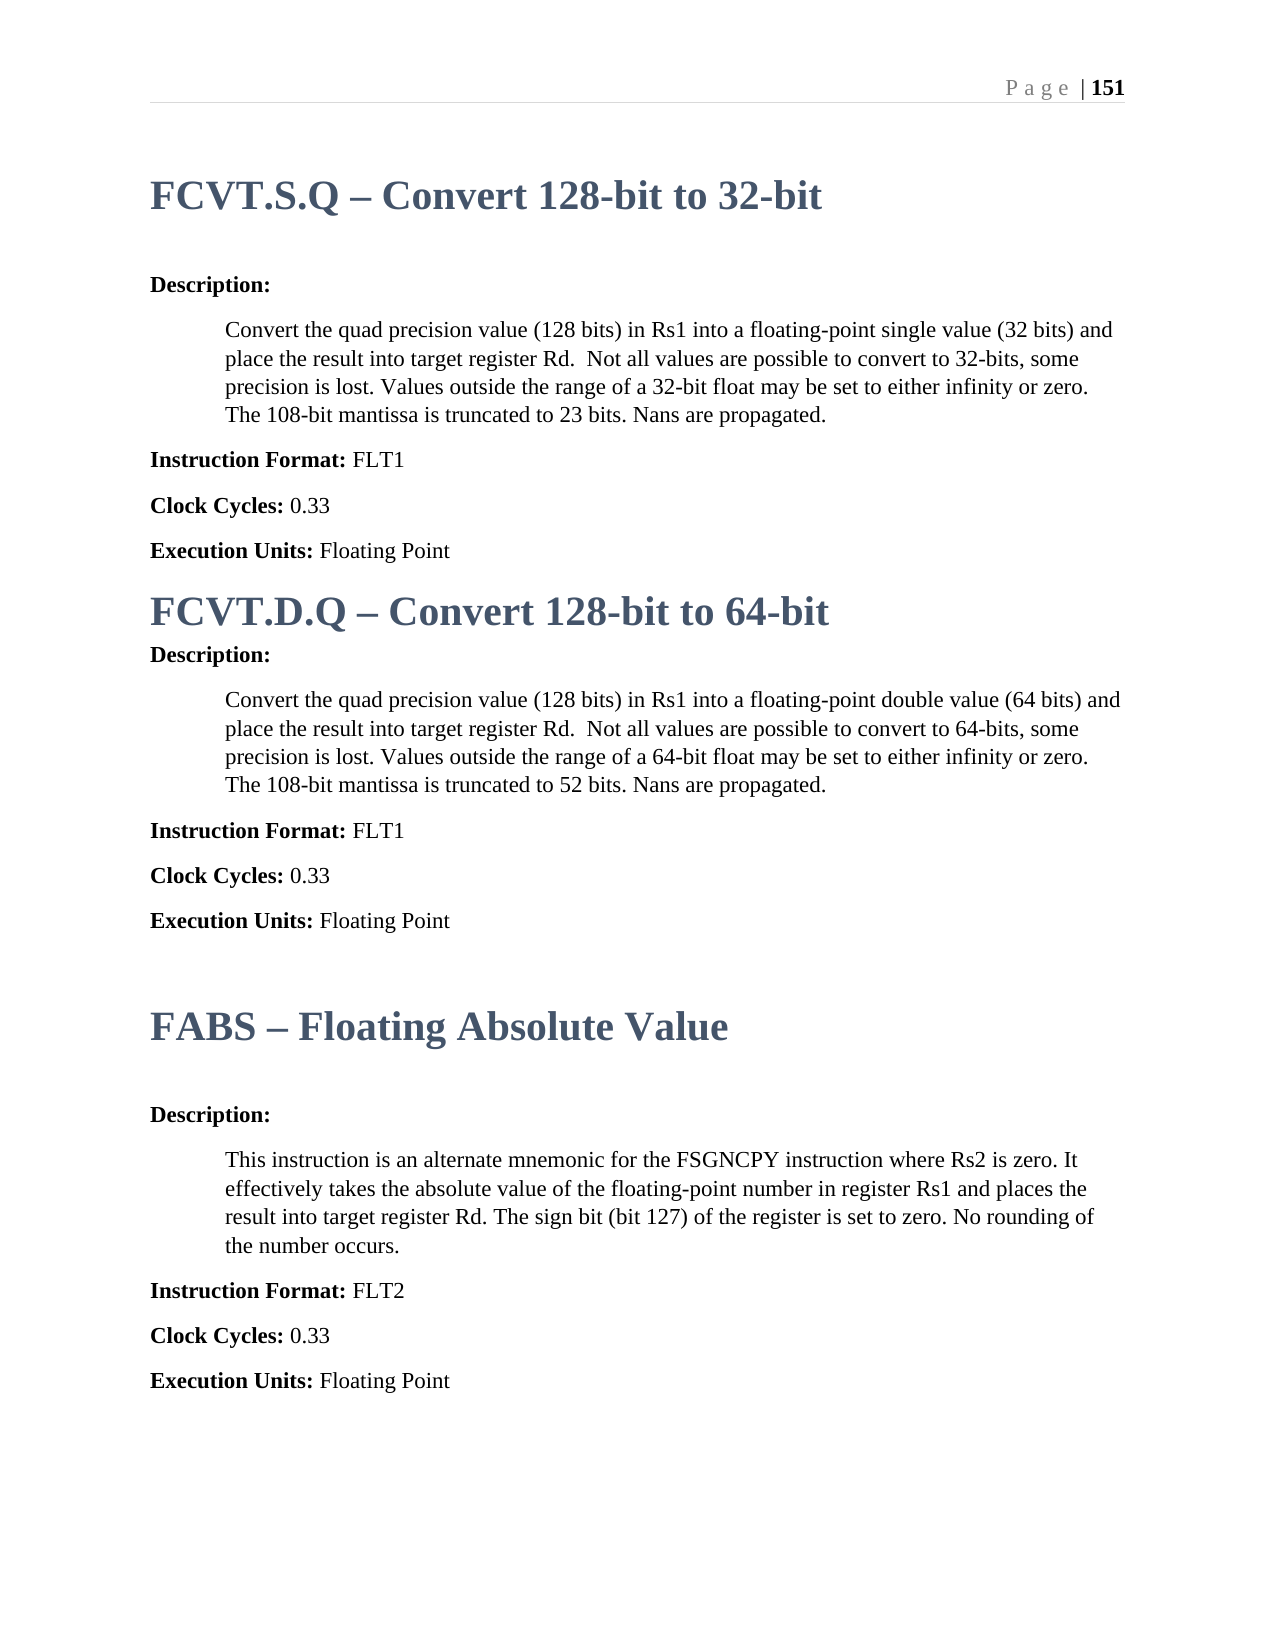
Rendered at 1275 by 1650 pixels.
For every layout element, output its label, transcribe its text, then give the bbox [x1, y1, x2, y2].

text Execution Units: Floating Point [150, 537, 1125, 563]
text Execution Units: Floating Point [150, 907, 1125, 933]
text Execution Units: Floating Point [150, 1367, 1125, 1393]
text Description: [150, 1101, 1125, 1128]
text Clock Cycles: 0.33 [150, 862, 1125, 888]
text Convert the quad precision value (128 bits) in Rs1 into a floating-point single value (32 bits) and place the result into target register Rd. Not all values are possible to convert to 32-bits, some precision is lost. Values outside the range of a 32-bit float may be set to either infinity or zero. The 108-bit mantissa is truncated to 23 bits. Nans are propagated. [225, 316, 1125, 428]
text Convert the quad precision value (128 bits) in Rs1 into a floating-point double value (64 bits) and place the result into target register Rd. Not all values are possible to convert to 64-bits, some precision is lost. Values outside the range of a 64-bit float may be set to either infinity or zero. The 108-bit mantissa is truncated to 52 bits. Nans are propagated. [225, 686, 1125, 798]
subtitle FABS – Floating Absolute Value [150, 1001, 1125, 1049]
subtitle FCVT.D.Q – Convert 128-bit to 64-bit [150, 586, 1125, 634]
text Clock Cycles: 0.33 [150, 492, 1125, 518]
text Instruction Format: FLT1 [150, 817, 1125, 843]
subtitle FCVT.S.Q – Convert 128-bit to 32-bit [150, 171, 1125, 219]
text Clock Cycles: 0.33 [150, 1322, 1125, 1348]
text Instruction Format: FLT2 [150, 1277, 1125, 1303]
text Instruction Format: FLT1 [150, 447, 1125, 473]
text Description: [150, 271, 1125, 297]
text This instruction is an alternate mnemonic for the FSGNCPY instruction where Rs2 is zero. It effectively takes the absolute value of the floating-point number in register Rs1 and places the result into target register Rd. The sign bit (bit 127) of the register is set to zero. No rounding of the number occurs. [225, 1147, 1125, 1258]
text Description: [150, 641, 1125, 667]
